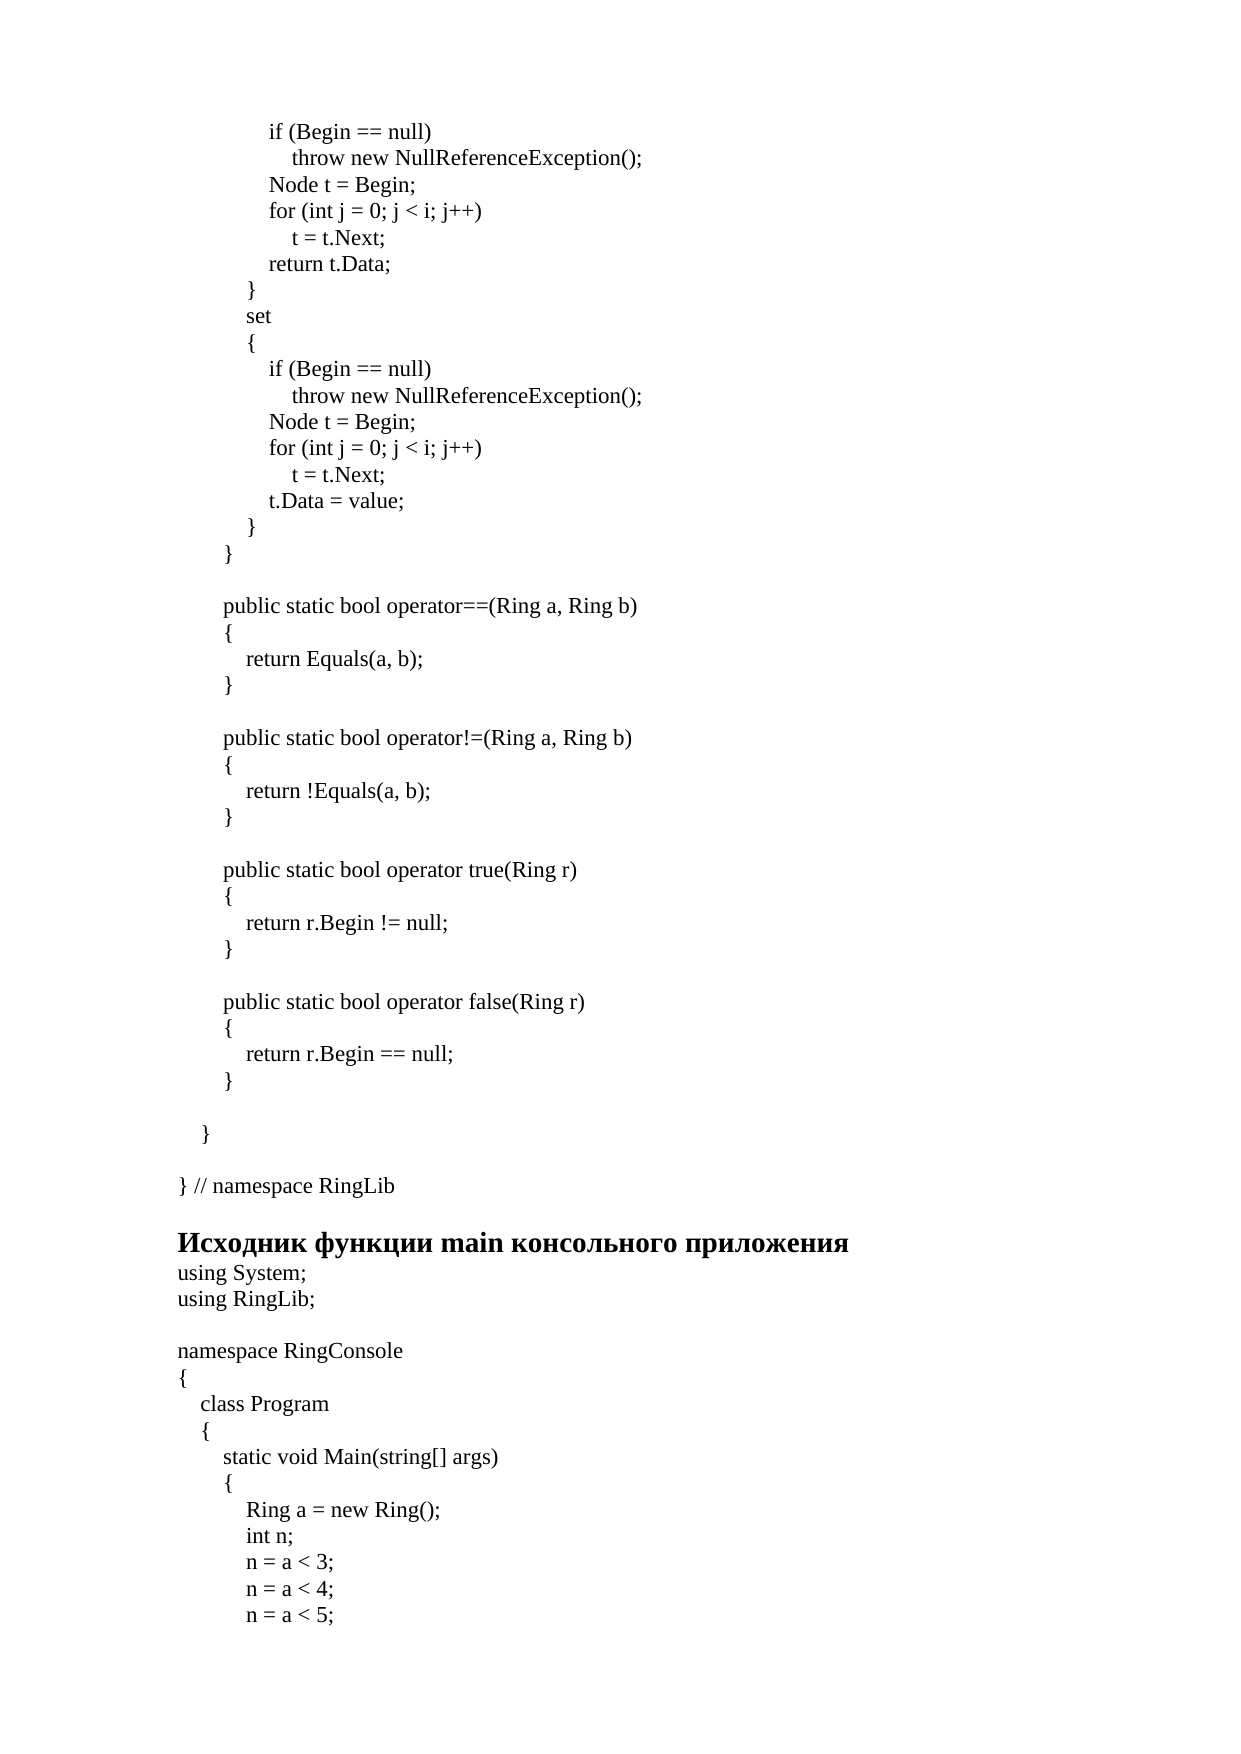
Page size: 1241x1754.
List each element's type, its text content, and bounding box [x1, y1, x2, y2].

text } [177, 540, 1152, 566]
text Node t = Begin; [177, 171, 1152, 197]
text n = a < 3; [177, 1548, 1152, 1575]
text namespace RingConsole [177, 1338, 1152, 1364]
text { [177, 882, 1152, 909]
text { [177, 751, 1152, 777]
text { [177, 1014, 1152, 1041]
text } [177, 276, 1152, 303]
text return !Equals(a, b); [177, 777, 1152, 803]
text } [177, 1119, 1152, 1146]
text n = a < 5; [177, 1601, 1152, 1627]
text int n; [177, 1522, 1152, 1548]
text } [177, 1067, 1152, 1093]
text t = t.Next; [177, 461, 1152, 487]
text throw new NullReferenceException(); [177, 382, 1152, 408]
text using RingLib; [177, 1285, 1152, 1311]
text t.Data = value; [177, 487, 1152, 513]
text public static bool operator==(Ring a, Ring b) [177, 592, 1152, 619]
text } // namespace RingLib [177, 1172, 1152, 1199]
text return t.Data; [177, 250, 1152, 276]
text { [177, 1469, 1152, 1496]
text { [177, 329, 1152, 355]
text { [177, 619, 1152, 645]
text t = t.Next; [177, 223, 1152, 250]
text throw new NullReferenceException(); [177, 144, 1152, 171]
text Исходник функции main консольного приложения [177, 1225, 1152, 1258]
text static void Main(string[] args) [177, 1443, 1152, 1469]
text for (int j = 0; j < i; j++) [177, 434, 1152, 461]
text return r.Begin != null; [177, 909, 1152, 935]
text for (int j = 0; j < i; j++) [177, 197, 1152, 223]
text { [177, 1364, 1152, 1390]
text set [177, 303, 1152, 329]
text } [177, 513, 1152, 540]
text Ring a = new Ring(); [177, 1496, 1152, 1522]
text } [177, 672, 1152, 698]
text return r.Begin == null; [177, 1041, 1152, 1067]
text if (Begin == null) [177, 118, 1152, 144]
text n = a < 4; [177, 1575, 1152, 1601]
text if (Begin == null) [177, 355, 1152, 382]
text } [177, 803, 1152, 830]
text public static bool operator false(Ring r) [177, 988, 1152, 1014]
text public static bool operator true(Ring r) [177, 856, 1152, 882]
text return Equals(a, b); [177, 645, 1152, 672]
text using System; [177, 1258, 1152, 1285]
text public static bool operator!=(Ring a, Ring b) [177, 724, 1152, 751]
text Node t = Begin; [177, 408, 1152, 434]
text { [177, 1417, 1152, 1443]
text } [177, 935, 1152, 961]
text class Program [177, 1390, 1152, 1417]
